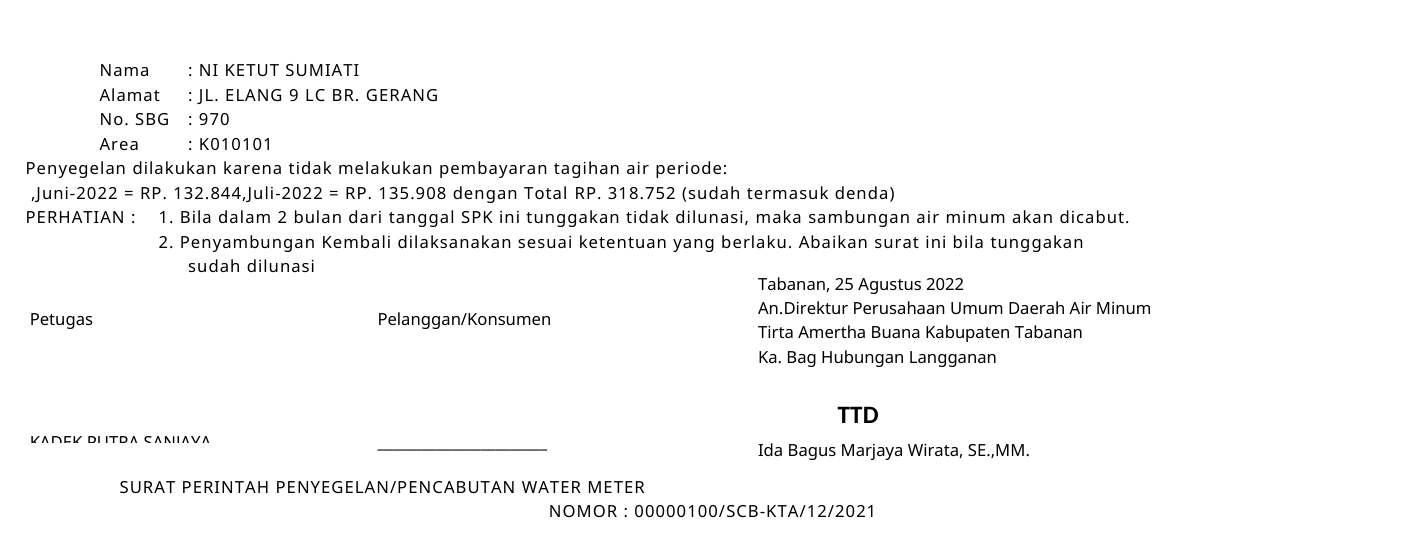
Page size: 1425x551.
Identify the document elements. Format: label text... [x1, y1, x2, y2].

text sudah dilunasi [25, 255, 1399, 278]
text ,Juni-2022 = RP. 132.844,Juli-2022 = RP. 135.908 dengan Total RP. 318.752 (sudah termasuk denda) [25, 181, 1399, 204]
text No. SBG : 970 [25, 108, 1399, 131]
text Penyegelan dilakukan karena tidak melakukan pembayaran tagihan air periode: [25, 157, 1399, 180]
text Area : K010101 [25, 132, 1399, 155]
text 2. Penyambungan Kembali dilaksanakan sesuai ketentuan yang berlaku. Abaikan surat ini bila tunggakan [25, 230, 1399, 253]
text NOMOR : 00000100/SCB-KTA/12/2021 [25, 500, 1399, 522]
text Alamat : JL. ELANG 9 LC BR. GERANG [25, 83, 1399, 106]
text Nama : NI KETUT SUMIATI [25, 59, 1399, 82]
text SURAT PERINTAH PENYEGELAN/PENCABUTAN WATER METER [25, 475, 1399, 498]
text PERHATIAN : 1. Bila dalam 2 bulan dari tanggal SPK ini tunggakan tidak dilunasi, maka sambungan air minum akan dicabut. [25, 206, 1399, 229]
